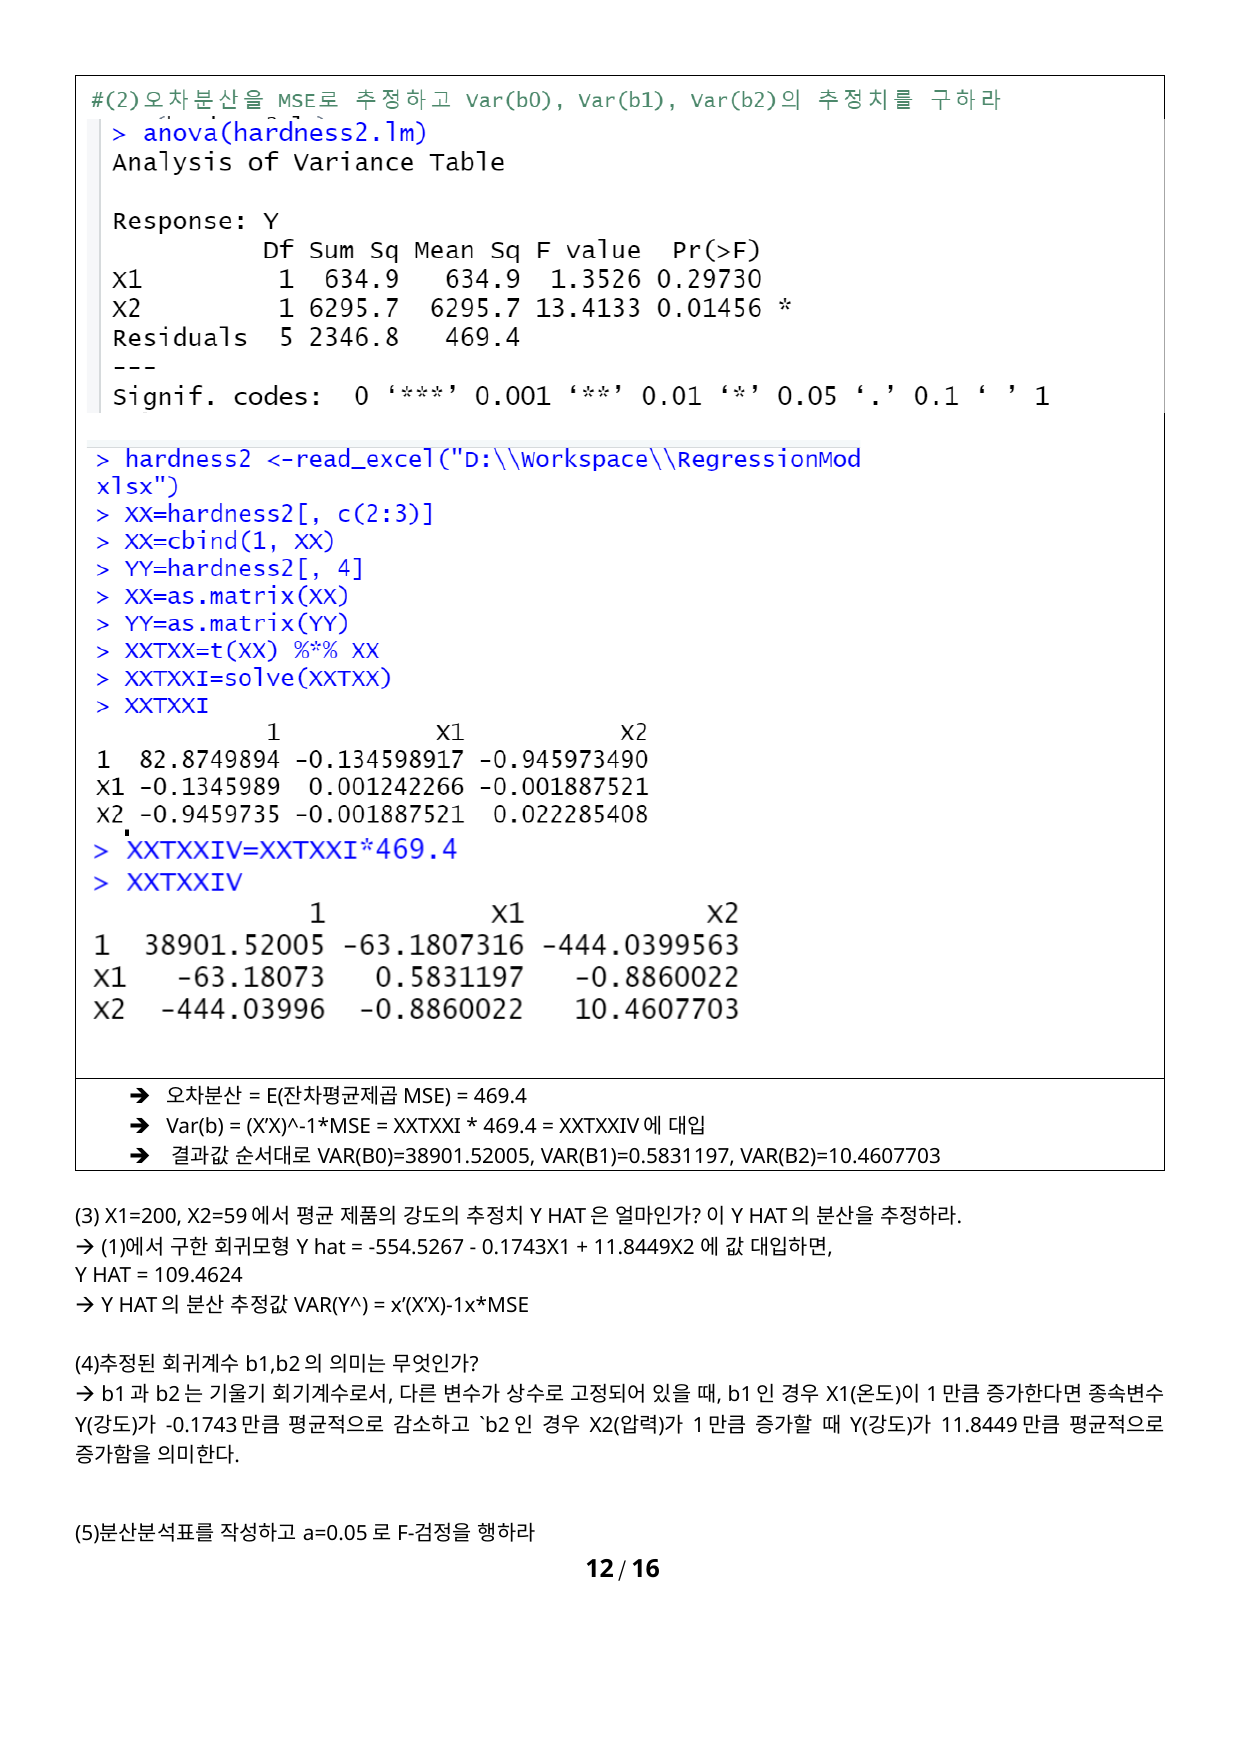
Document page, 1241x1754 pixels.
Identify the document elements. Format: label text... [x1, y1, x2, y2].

table_header [76, 76, 1164, 1078]
text Y HAT = 109.4624 [75, 1260, 1165, 1289]
text (5)분산분석표를 작성하고 a=0.05로 F-검정을 행하라 [75, 1516, 1165, 1546]
text (4)추정된 회귀계수 b1,b2의 의미는 무엇인가? [75, 1347, 1165, 1378]
text b1과 b2는 기울기 회기계수로서, 다른 변수가 상수로 고정되어 있을 때, b1인 경우 X1(온도)이 1만큼 증가한다면 종속변수 Y(강도)가 -0.1743만큼 평균적으로 감소하고 `b2인 경우 X2(압력)가 1만큼 증가할 때 Y(강도)가 11.8449만큼 평균적으로 증가함을 의미한다. [75, 1378, 1165, 1469]
text (3) X1=200, X2=59에서 평균 제품의 강도의 추정치 Y HAT은 얼마인가? 이 Y HAT의 분산을 추정하라. [75, 1199, 1165, 1230]
text (1)에서 구한 회귀모형 Y hat = -554.5267 - 0.1743X1 + 11.8449X2 에 값 대입하면, [75, 1230, 1165, 1260]
picture [86, 440, 861, 1023]
text Y HAT의 분산 추정값 VAR(Y^) = x’(X’X)-1x*MSE [75, 1289, 1165, 1319]
picture [86, 76, 1165, 413]
table_cell 오차분산 = E(잔차평균제곱MSE) = 469.4 Var(b) = (X’X)^-1*MSE = XXTXXI * 469.4 = XXTXXIV에 대입 결과값 순서대로 VAR(B0)=38901.52005, VAR(B1)=0.5831197, VAR(B2)=10.4607703 [76, 1079, 1164, 1170]
